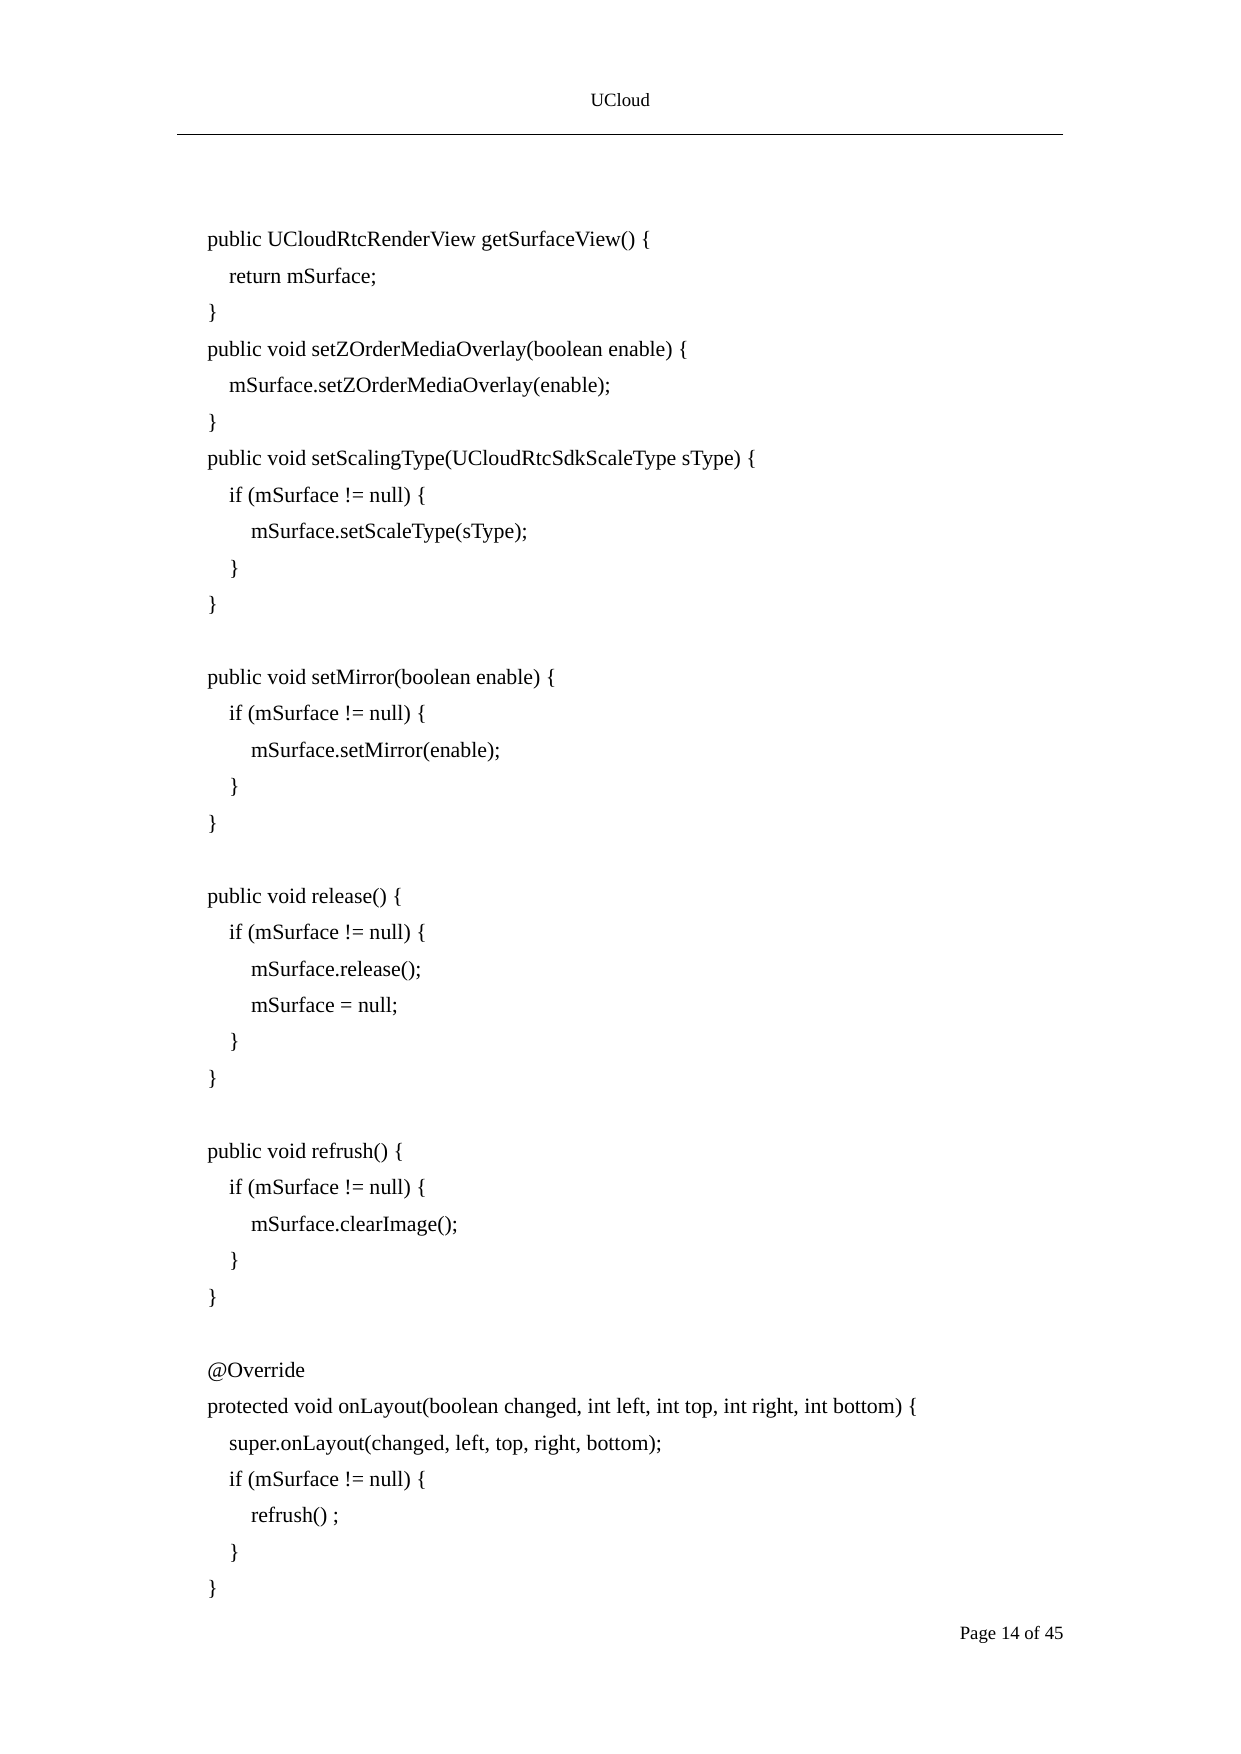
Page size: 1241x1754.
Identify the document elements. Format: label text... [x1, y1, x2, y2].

text } [185, 1059, 1055, 1096]
text public void setMirror(boolean enable) { [185, 658, 1055, 695]
text } [185, 768, 1055, 804]
text } [185, 804, 1055, 841]
text } [185, 294, 1055, 330]
text mSurface.setZOrderMediaOverlay(enable); [185, 367, 1055, 403]
text } [185, 1278, 1055, 1314]
text mSurface.release(); [185, 950, 1055, 986]
text public UCloudRtcRenderView getSurfaceView() { [185, 221, 1055, 257]
text @Override [185, 1351, 1055, 1387]
text if (mSurface != null) { [185, 1460, 1055, 1497]
text mSurface.setScaleType(sType); [185, 512, 1055, 549]
text refrush() ; [185, 1497, 1055, 1533]
text if (mSurface != null) { [185, 695, 1055, 731]
text super.onLayout(changed, left, top, right, bottom); [185, 1424, 1055, 1460]
text public void release() { [185, 877, 1055, 913]
text } [185, 1023, 1055, 1059]
text } [185, 403, 1055, 439]
text mSurface.clearImage(); [185, 1205, 1055, 1242]
text mSurface = null; [185, 986, 1055, 1023]
text } [185, 1533, 1055, 1570]
text return mSurface; [185, 257, 1055, 294]
text } [185, 549, 1055, 585]
text protected void onLayout(boolean changed, int left, int top, int right, int bottom) { [185, 1387, 1055, 1424]
text public void setScalingType(UCloudRtcSdkScaleType sType) { [185, 439, 1055, 476]
text public void setZOrderMediaOverlay(boolean enable) { [185, 330, 1055, 367]
text } [185, 585, 1055, 622]
text mSurface.setMirror(enable); [185, 731, 1055, 768]
text if (mSurface != null) { [185, 913, 1055, 950]
text public void refrush() { [185, 1132, 1055, 1169]
text } [185, 1242, 1055, 1278]
text if (mSurface != null) { [185, 476, 1055, 512]
text if (mSurface != null) { [185, 1169, 1055, 1205]
text } [185, 1570, 1055, 1606]
